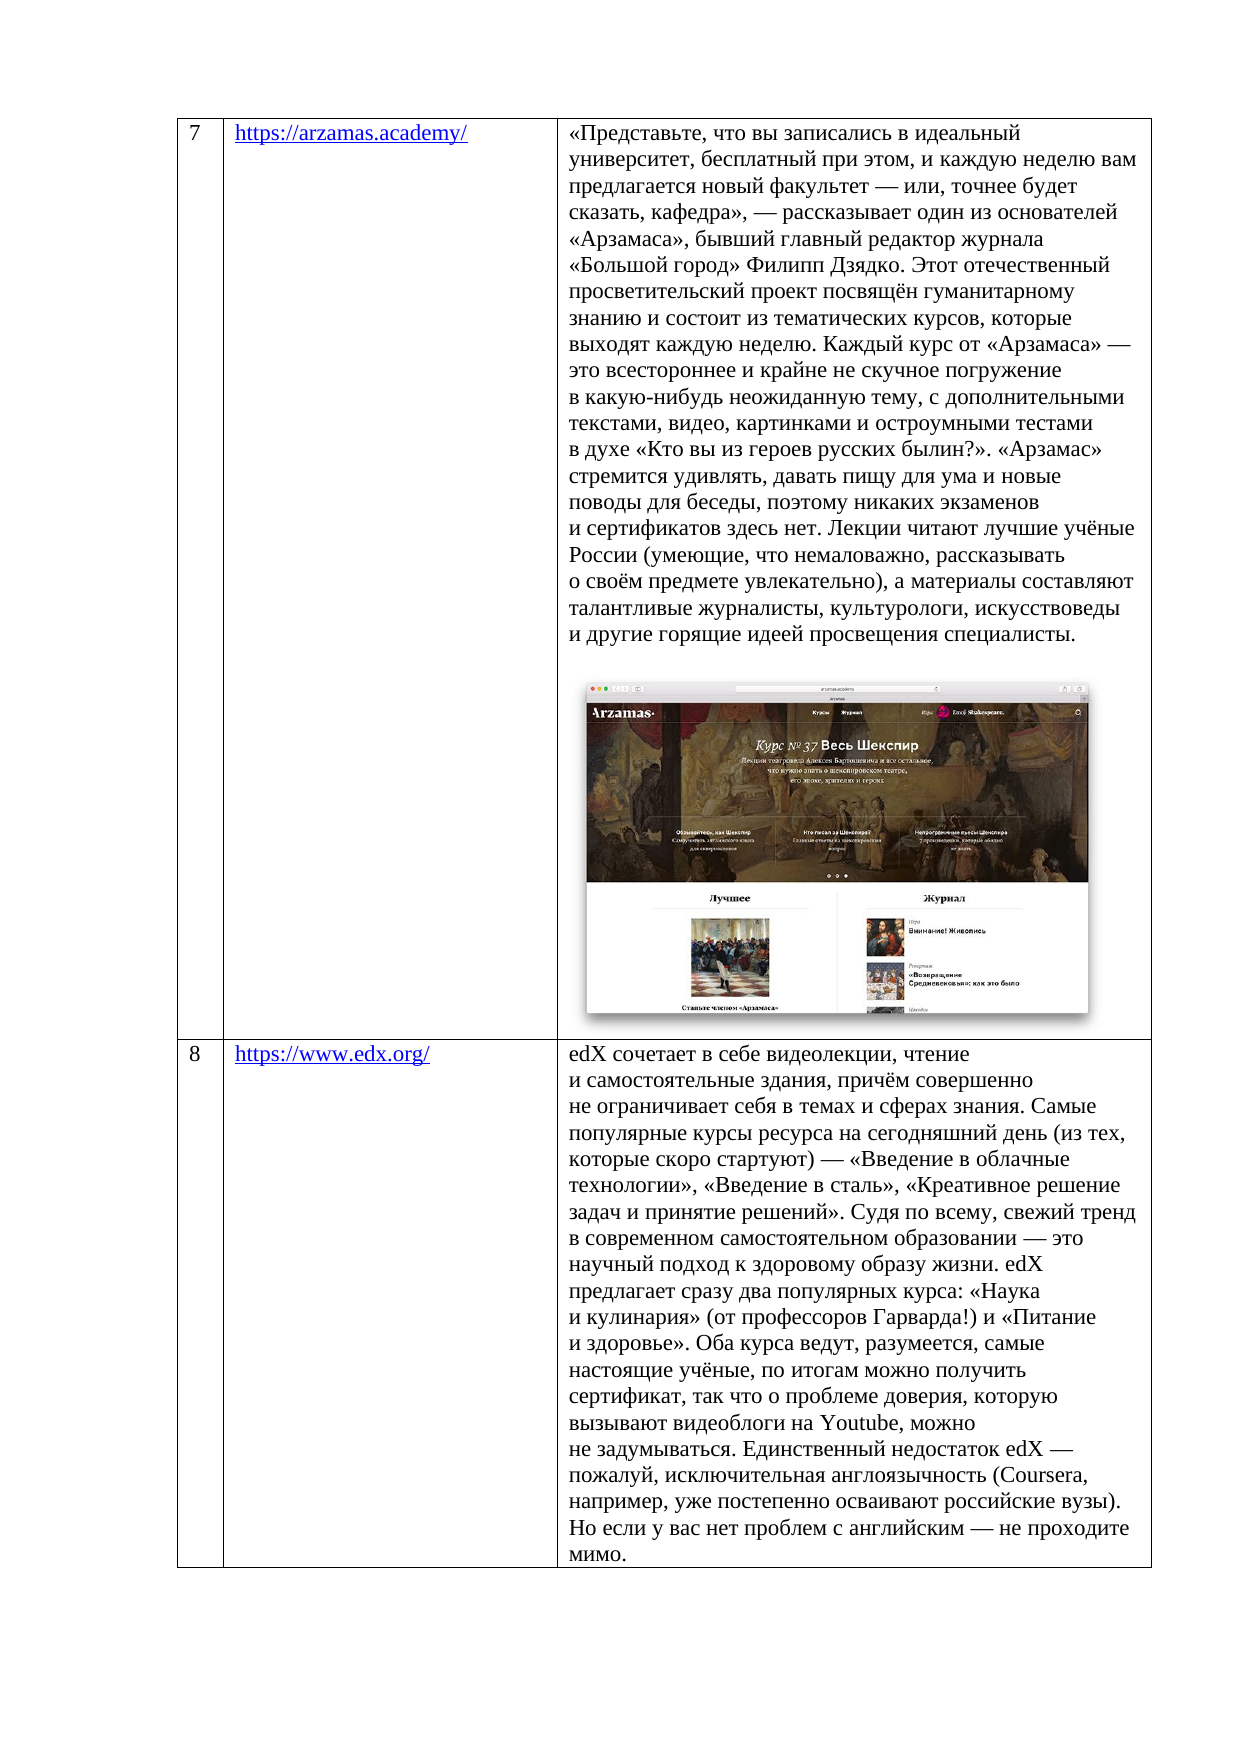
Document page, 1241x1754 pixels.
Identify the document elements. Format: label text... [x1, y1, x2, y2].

table_cell https://arzamas.academy/ [224, 119, 557, 1038]
table_cell 8 [178, 1040, 223, 1567]
picture [568, 672, 1106, 1039]
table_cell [224, 1040, 557, 1567]
table_cell «Представьте, что вы записались в идеальный университет, бесплатный при этом, и каждую неделю вам предлагается новый факультет — или, точнее будет сказать, кафедра», — рассказывает один из основателей «Арзамаса», бывший главный редактор журнала «Большой город» Филипп Дзядко. Этот отечественный просветительский проект посвящён гуманитарному знанию и состоит из тематических курсов, которые выходят каждую неделю. Каждый курс от «Арзамаса» — это всестороннее и крайне не скучное погружение в какую-нибудь неожиданную тему, с дополнительными текстами, видео, картинками и остроумными тестами в духе «Кто вы из героев русских былин?». «Арзамас» стремится удивлять, давать пищу для ума и новые поводы для беседы, поэтому никаких экзаменов и сертификатов здесь нет. Лекции читают лучшие учёные России (умеющие, что немаловажно, рассказывать о своём предмете увлекательно), а материалы составляют талантливые журналисты, культурологи, искусствоведы и другие горящие идеей просвещения специалисты. [558, 119, 1151, 1038]
table_cell 7 [178, 119, 223, 1038]
